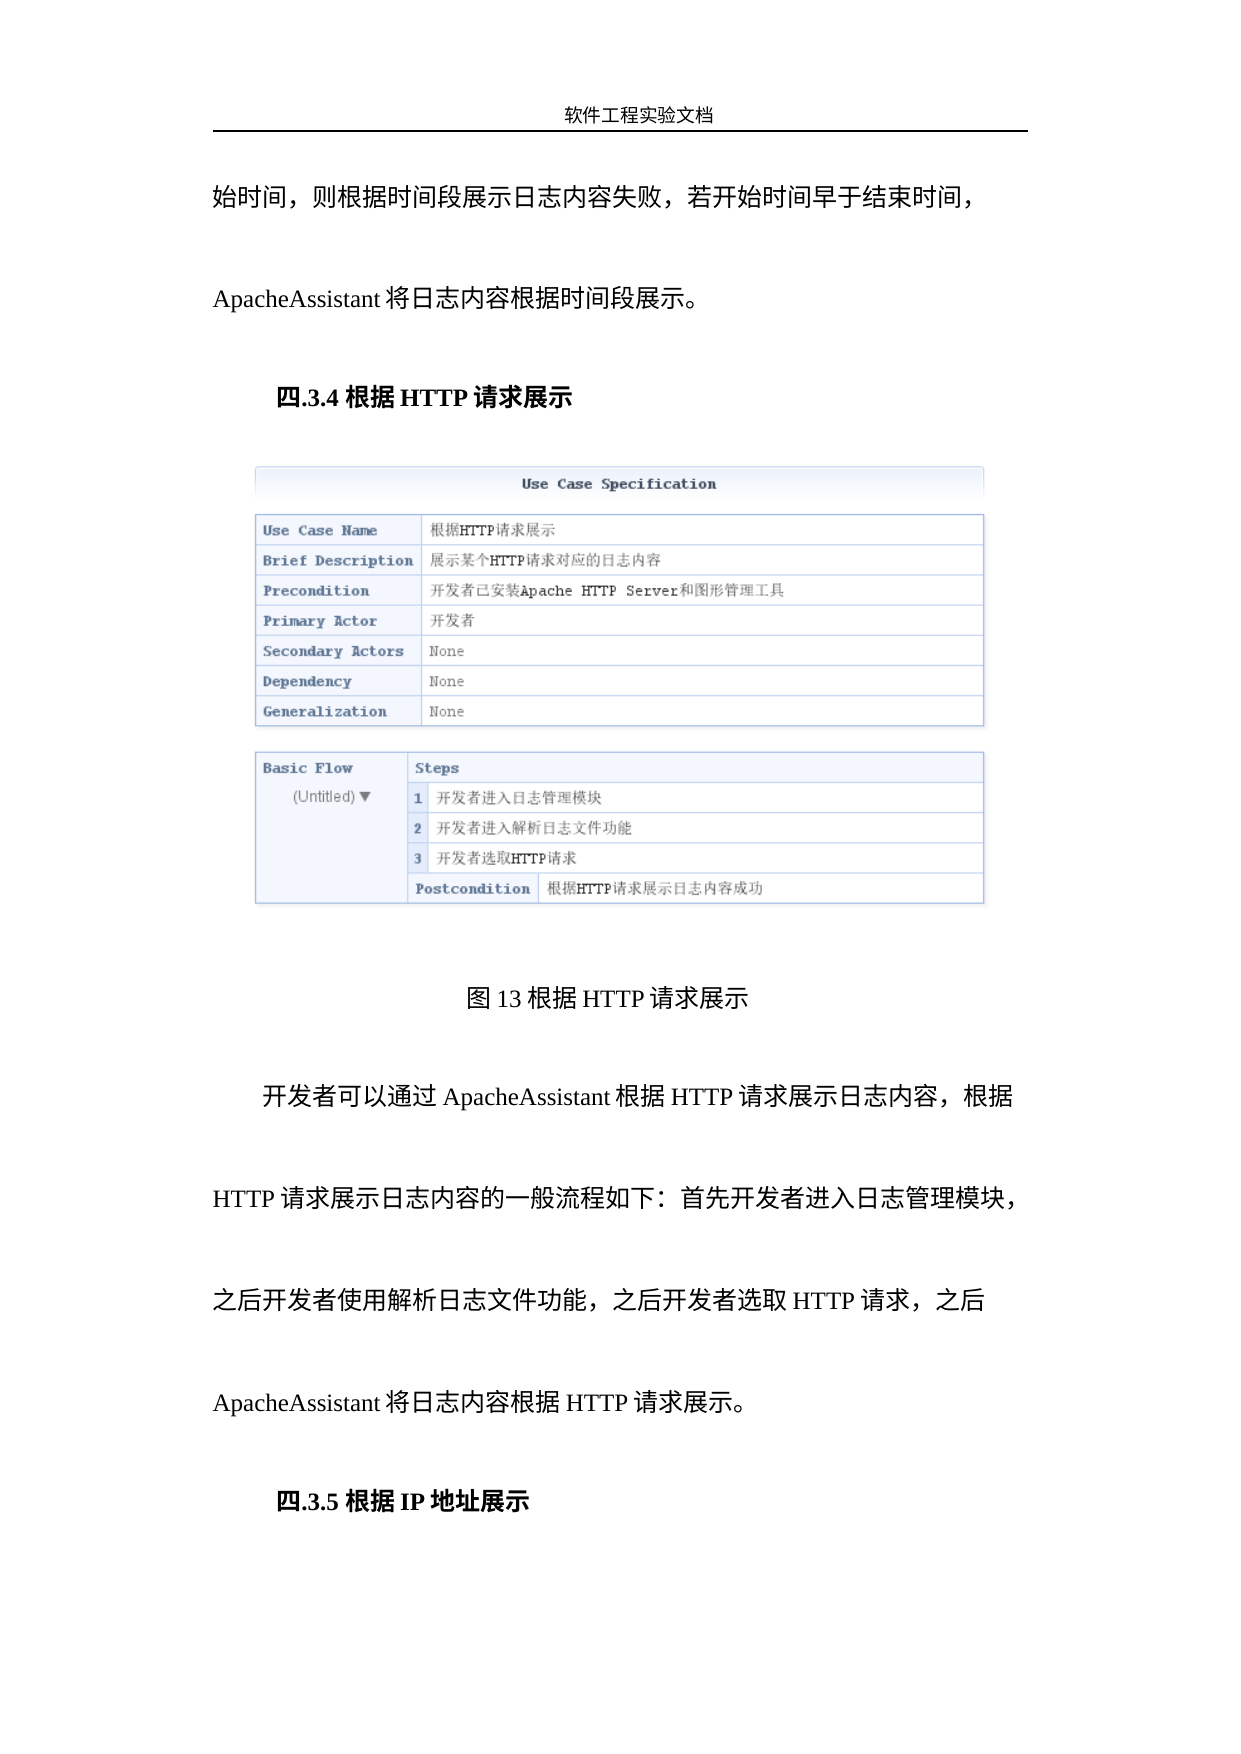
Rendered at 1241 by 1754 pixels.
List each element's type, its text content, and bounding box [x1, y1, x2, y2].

text 图 13 根据HTTP请求展示 [187, 962, 1028, 1030]
text 开发者可以通过ApacheAssistant根据HTTP请求展示日志内容，根据HTTP请求展示日志内容的一般流程如下：首先开发者进入日志管理模块，之后开发者使用解析日志文件功能，之后开发者选取HTTP请求，之后ApacheAssistant将日志内容根据HTTP请求展示。 [212, 1061, 1028, 1434]
text 根据HTTP请求展示 [276, 362, 1053, 429]
picture [245, 460, 1002, 919]
text 根据IP地址展示 [276, 1465, 1053, 1533]
